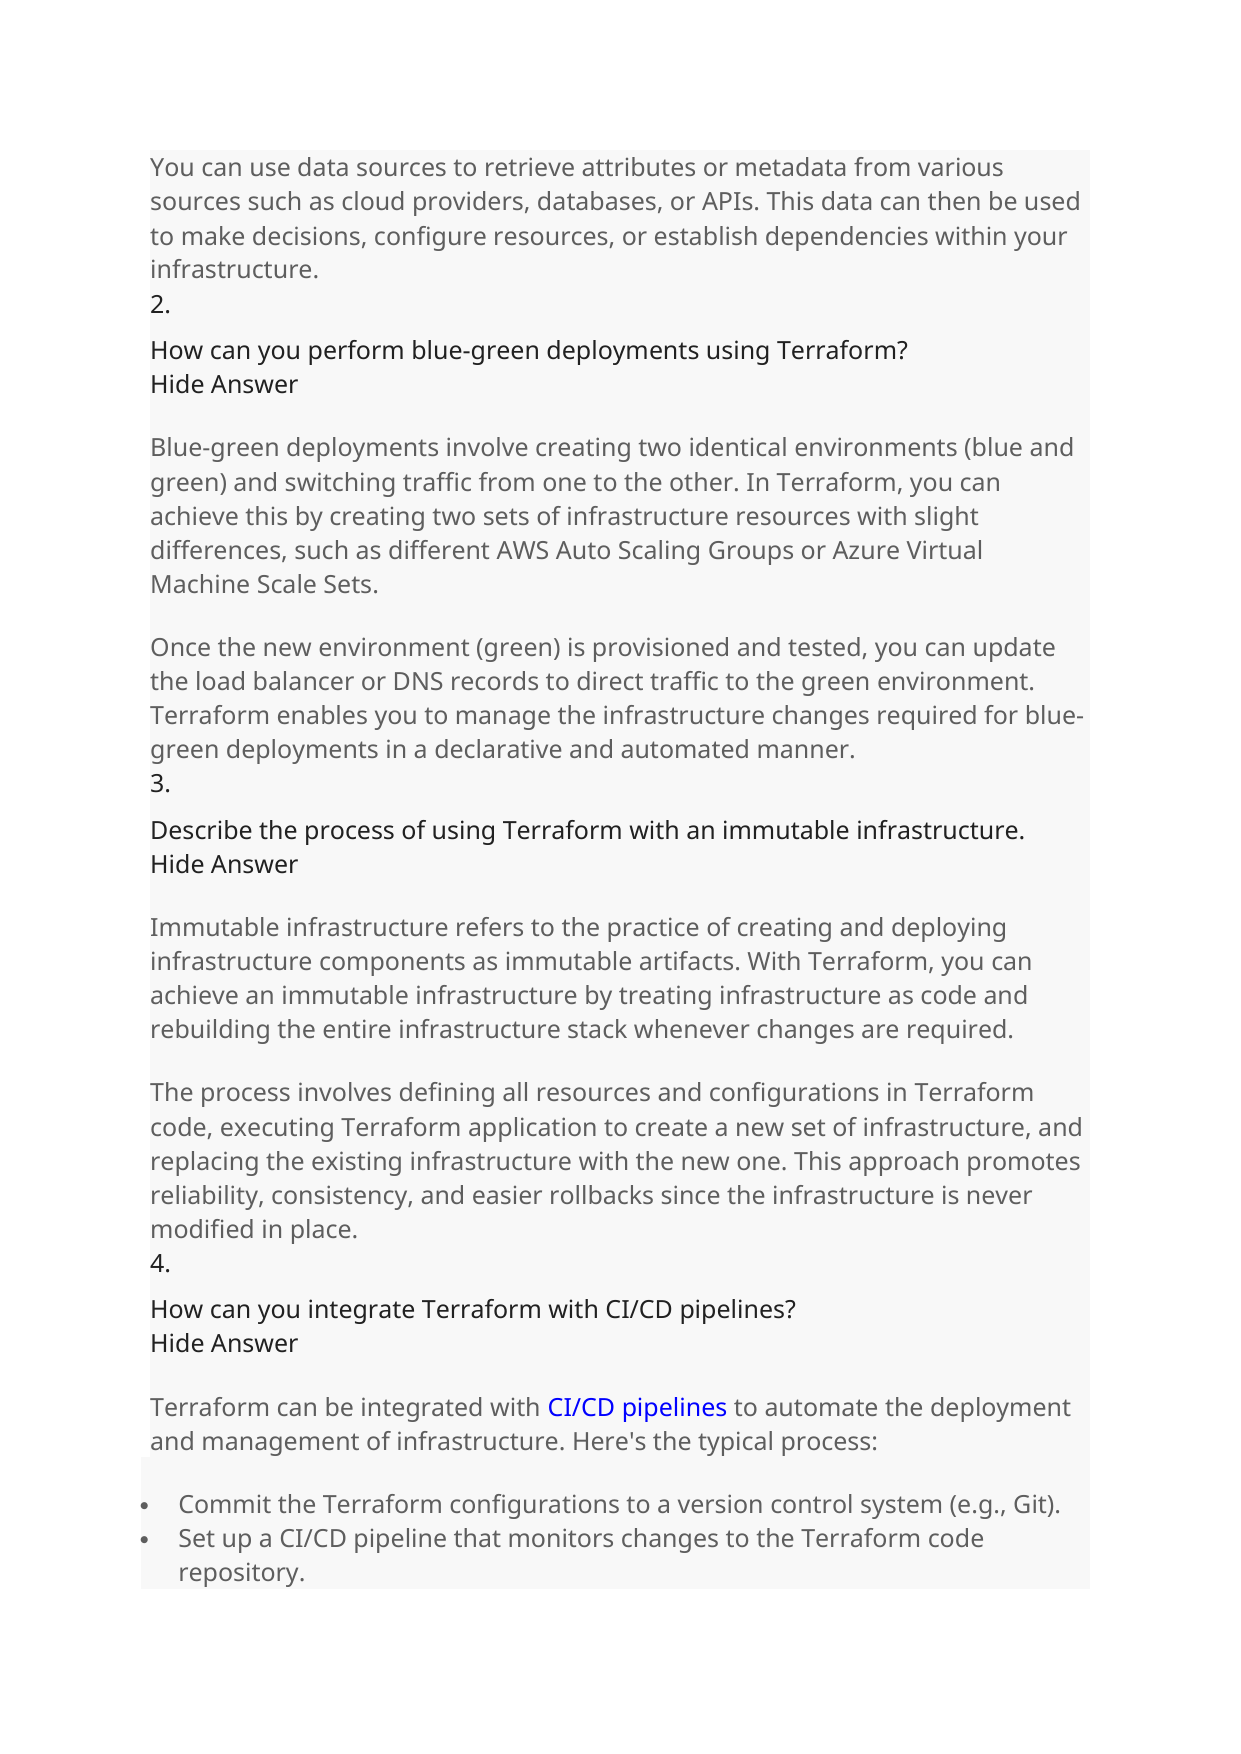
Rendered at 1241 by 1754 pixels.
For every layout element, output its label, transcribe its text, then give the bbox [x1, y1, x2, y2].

text Hide Answer [150, 1326, 1090, 1360]
text How can you perform blue-green deployments using Terraform? [150, 333, 1090, 367]
list Set up a CI/CD pipeline that monitors changes to the Terraform code repository. [141, 1521, 1090, 1589]
text 4. [150, 1245, 1090, 1279]
text You can use data sources to retrieve attributes or metadata from various sources such as cloud providers, databases, or APIs. This data can then be used to make decisions, configure resources, or establish dependencies within your infrastructure. [150, 150, 1090, 286]
text 3. [150, 766, 1090, 800]
text Describe the process of using Terraform with an immutable infrastructure. [150, 812, 1090, 846]
text Hide Answer [150, 846, 1090, 881]
list Commit the Terraform configurations to a version control system (e.g., Git). [141, 1487, 1090, 1521]
text The process involves defining all resources and configurations in Terraform code, executing Terraform application to create a new set of infrastructure, and replacing the existing infrastructure with the new one. This approach promotes reliability, consistency, and easier rollbacks since the infrastructure is never modified in place. [150, 1075, 1090, 1245]
text Terraform can be integrated with CI/CD pipelines to automate the deployment and management of infrastructure. Here's the typical process: [150, 1389, 1090, 1457]
text Once the new environment (green) is provisioned and tested, you can update the load balancer or DNS records to direct traffic to the green environment. Terraform enables you to manage the infrastructure changes required for blue-green deployments in a declarative and automated manner. [150, 629, 1090, 766]
text Blue-green deployments involve creating two identical environments (blue and green) and switching traffic from one to the other. In Terraform, you can achieve this by creating two sets of infrastructure resources with slight differences, such as different AWS Auto Scaling Groups or Azure Virtual Machine Scale Sets. [150, 430, 1090, 600]
text Immutable infrastructure refers to the practice of creating and deploying infrastructure components as immutable artifacts. With Terraform, you can achieve an immutable infrastructure by treating infrastructure as code and rebuilding the entire infrastructure stack whenever changes are required. [150, 910, 1090, 1046]
text How can you integrate Terraform with CI/CD pipelines? [150, 1292, 1090, 1326]
text Hide Answer [150, 367, 1090, 401]
text 2. [150, 286, 1090, 320]
